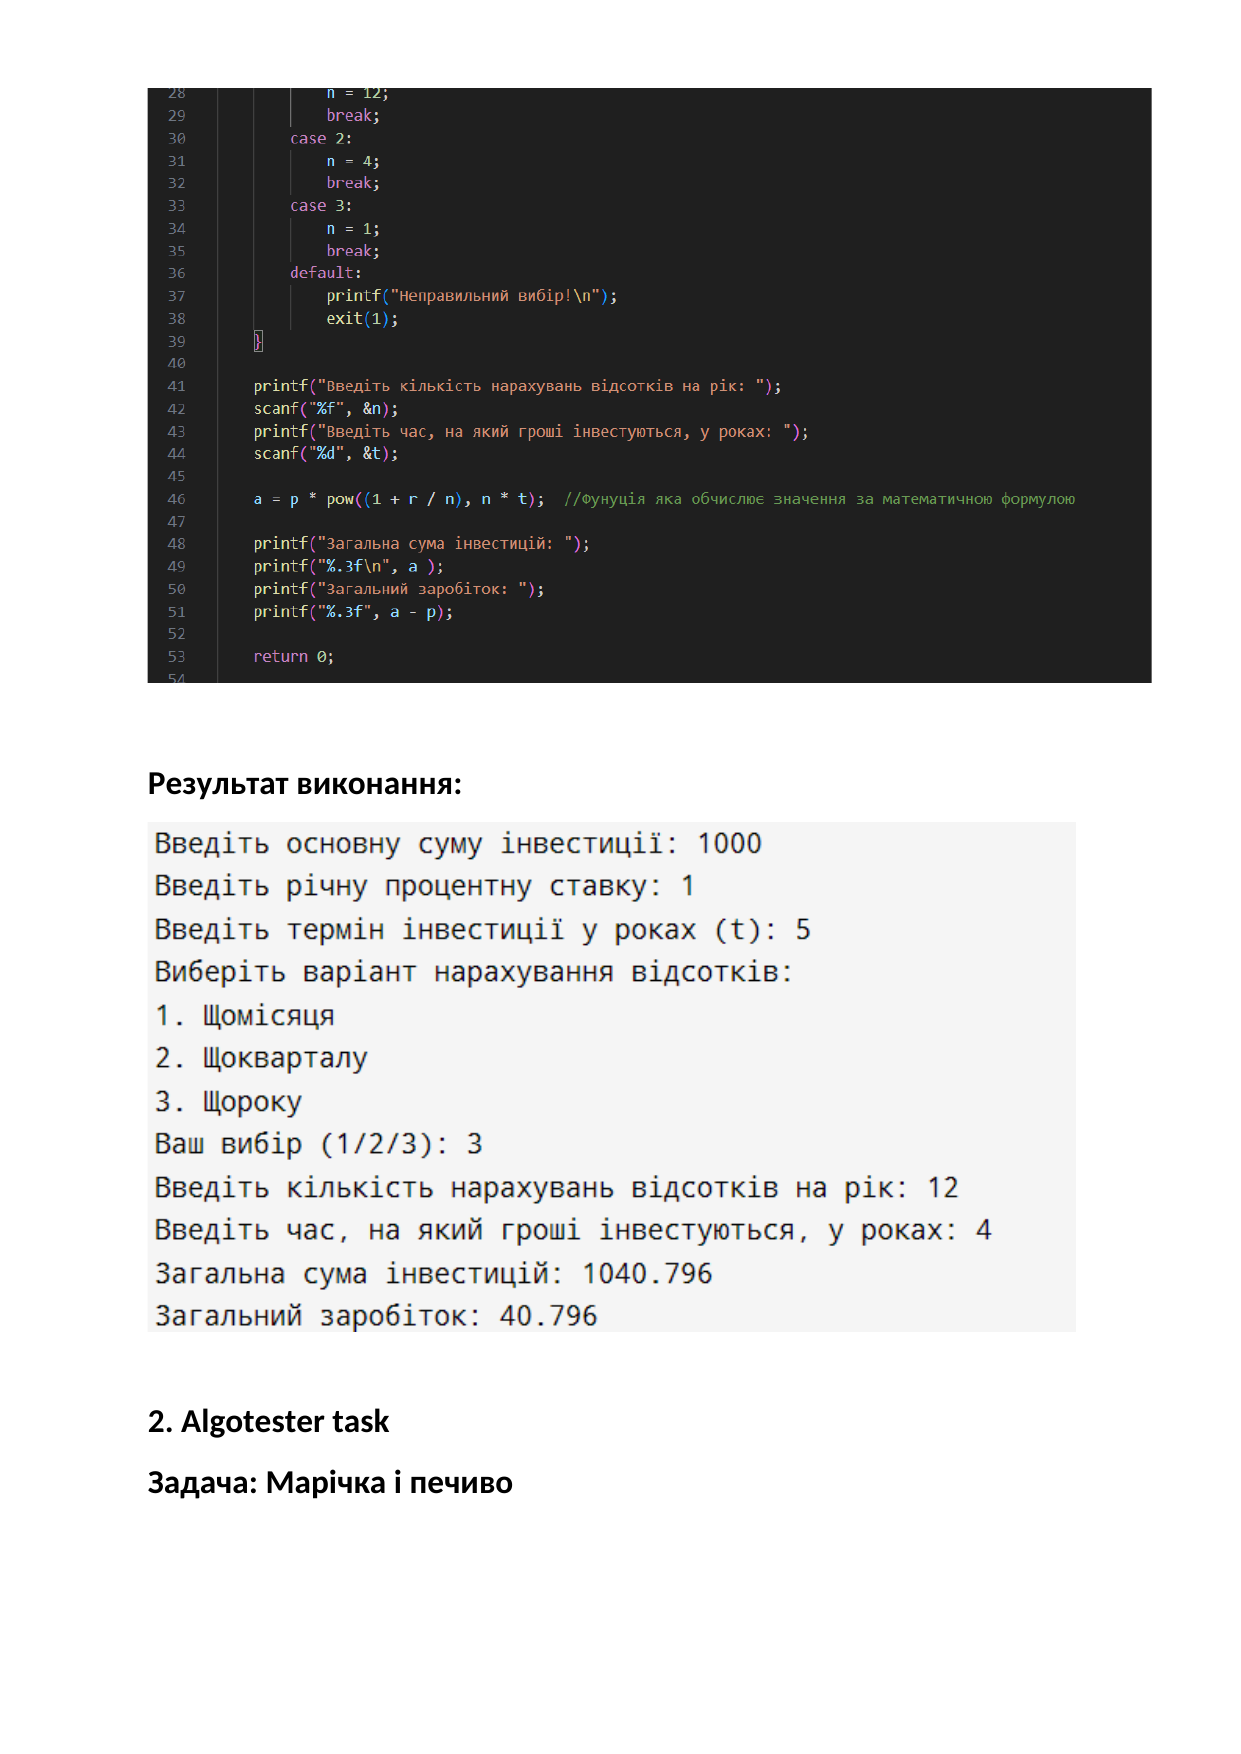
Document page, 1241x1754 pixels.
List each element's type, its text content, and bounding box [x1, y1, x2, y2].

text Результат виконання: [148, 762, 1152, 803]
text 2. Algotester task [148, 1400, 1152, 1441]
picture [147, 88, 1152, 683]
picture [147, 822, 1076, 1332]
text Задача: Марічка і печиво [148, 1461, 1152, 1502]
